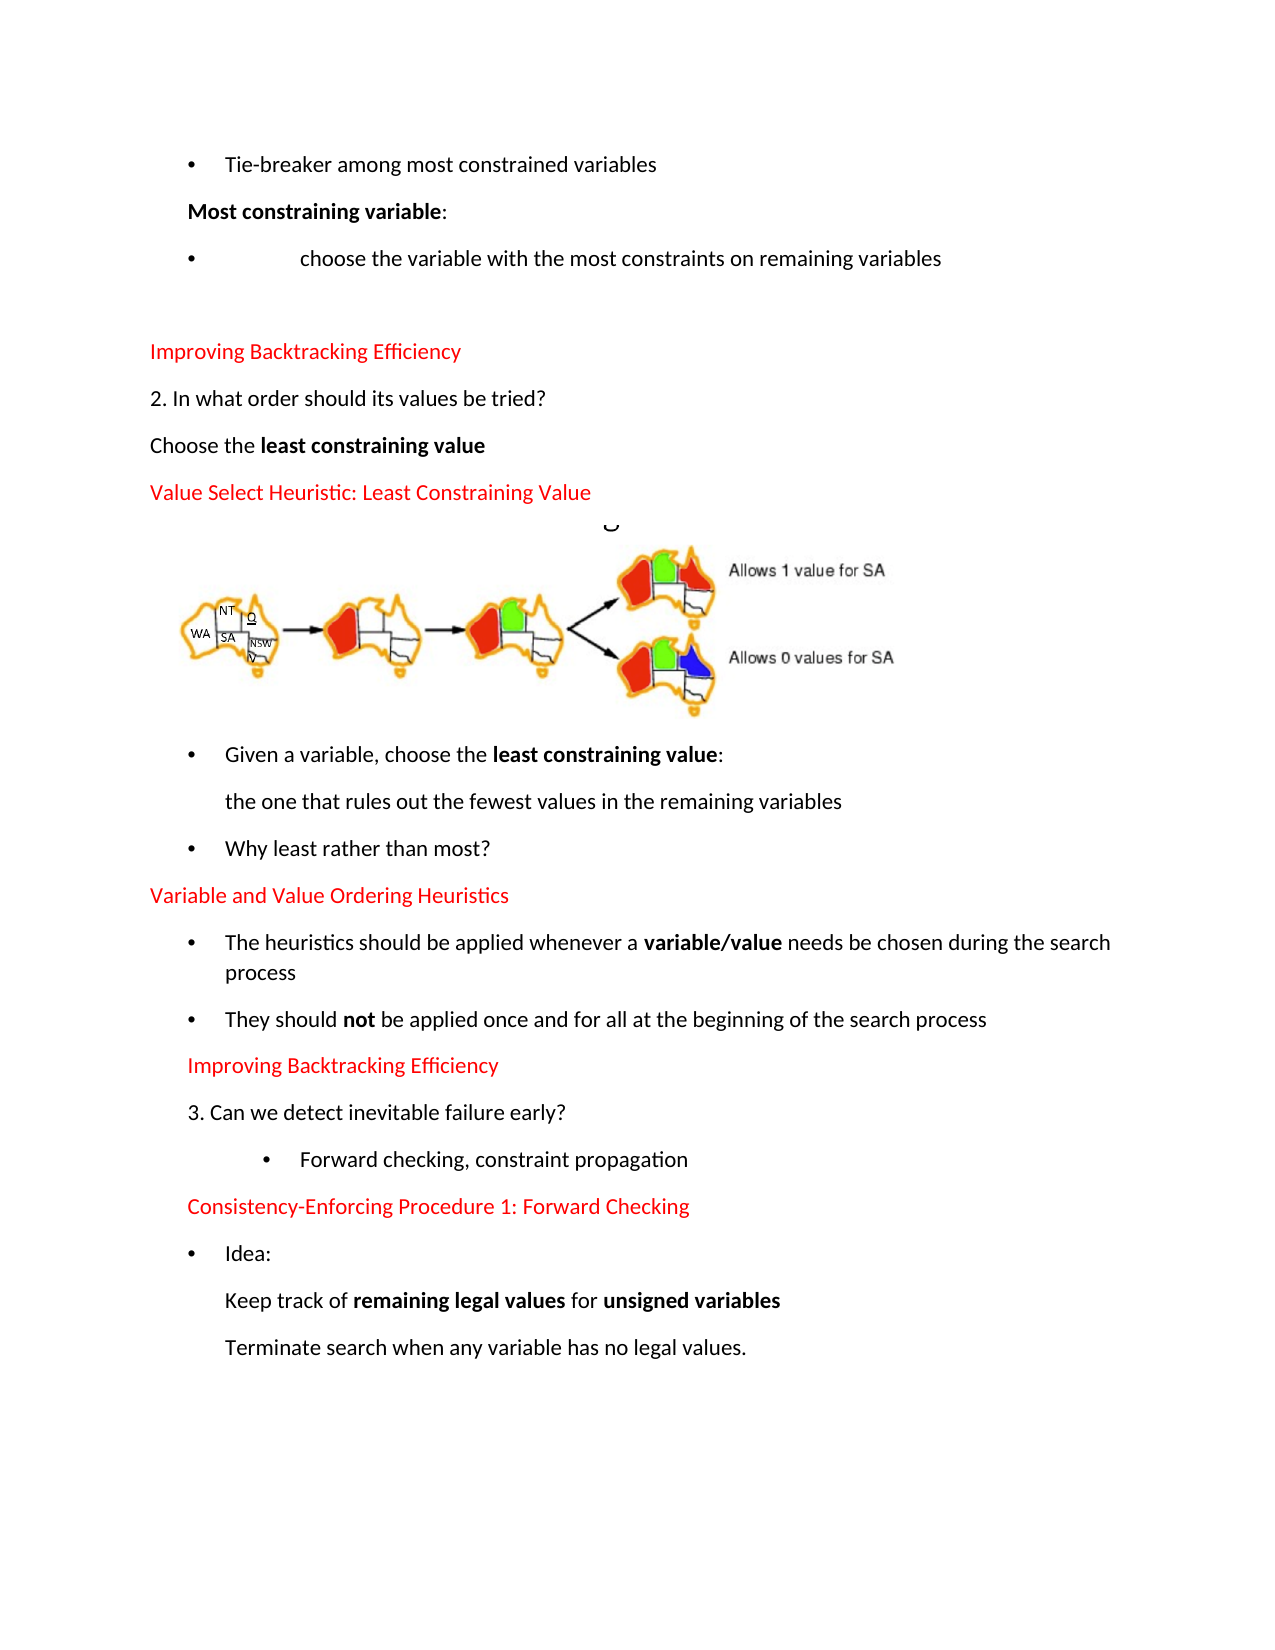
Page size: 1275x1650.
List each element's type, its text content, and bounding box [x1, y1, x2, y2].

text 2. In what order should its values be tried? [150, 384, 1125, 412]
text Consistency-Enforcing Procedure 1: Forward Checking [187, 1192, 1125, 1220]
list choose the variable with the most constraints on remaining variables [187, 244, 1125, 272]
text Improving Backtracking Efficiency [187, 1052, 1125, 1080]
text Improving Backtracking Efficiency [150, 337, 1125, 366]
list Forward checking, constraint propagation [262, 1145, 1125, 1173]
text Most constraining variable: [187, 197, 1125, 225]
text Value Select Heuristic: Least Constraining Value [150, 478, 1125, 506]
list They should not be applied once and for all at the beginning of the search process [187, 1005, 1125, 1033]
picture [150, 525, 912, 722]
list The heuristics should be applied whenever a variable/value needs be chosen during the search process [187, 928, 1125, 986]
list Tie-breaker among most constrained variables [187, 150, 1125, 178]
text Choose the least constraining value [150, 431, 1125, 459]
list Idea: [187, 1239, 1125, 1267]
text the one that rules out the fewest values in the remaining variables [150, 787, 1125, 815]
list Why least rather than most? [187, 834, 1125, 862]
text Terminate search when any variable has no legal values. [187, 1333, 1125, 1361]
text Keep track of remaining legal values for unsigned variables [187, 1286, 1125, 1314]
text Variable and Value Ordering Heuristics [150, 881, 1125, 909]
list Given a variable, choose the least constraining value: [187, 740, 1125, 768]
text 3. Can we detect inevitable failure early? [187, 1098, 1125, 1127]
